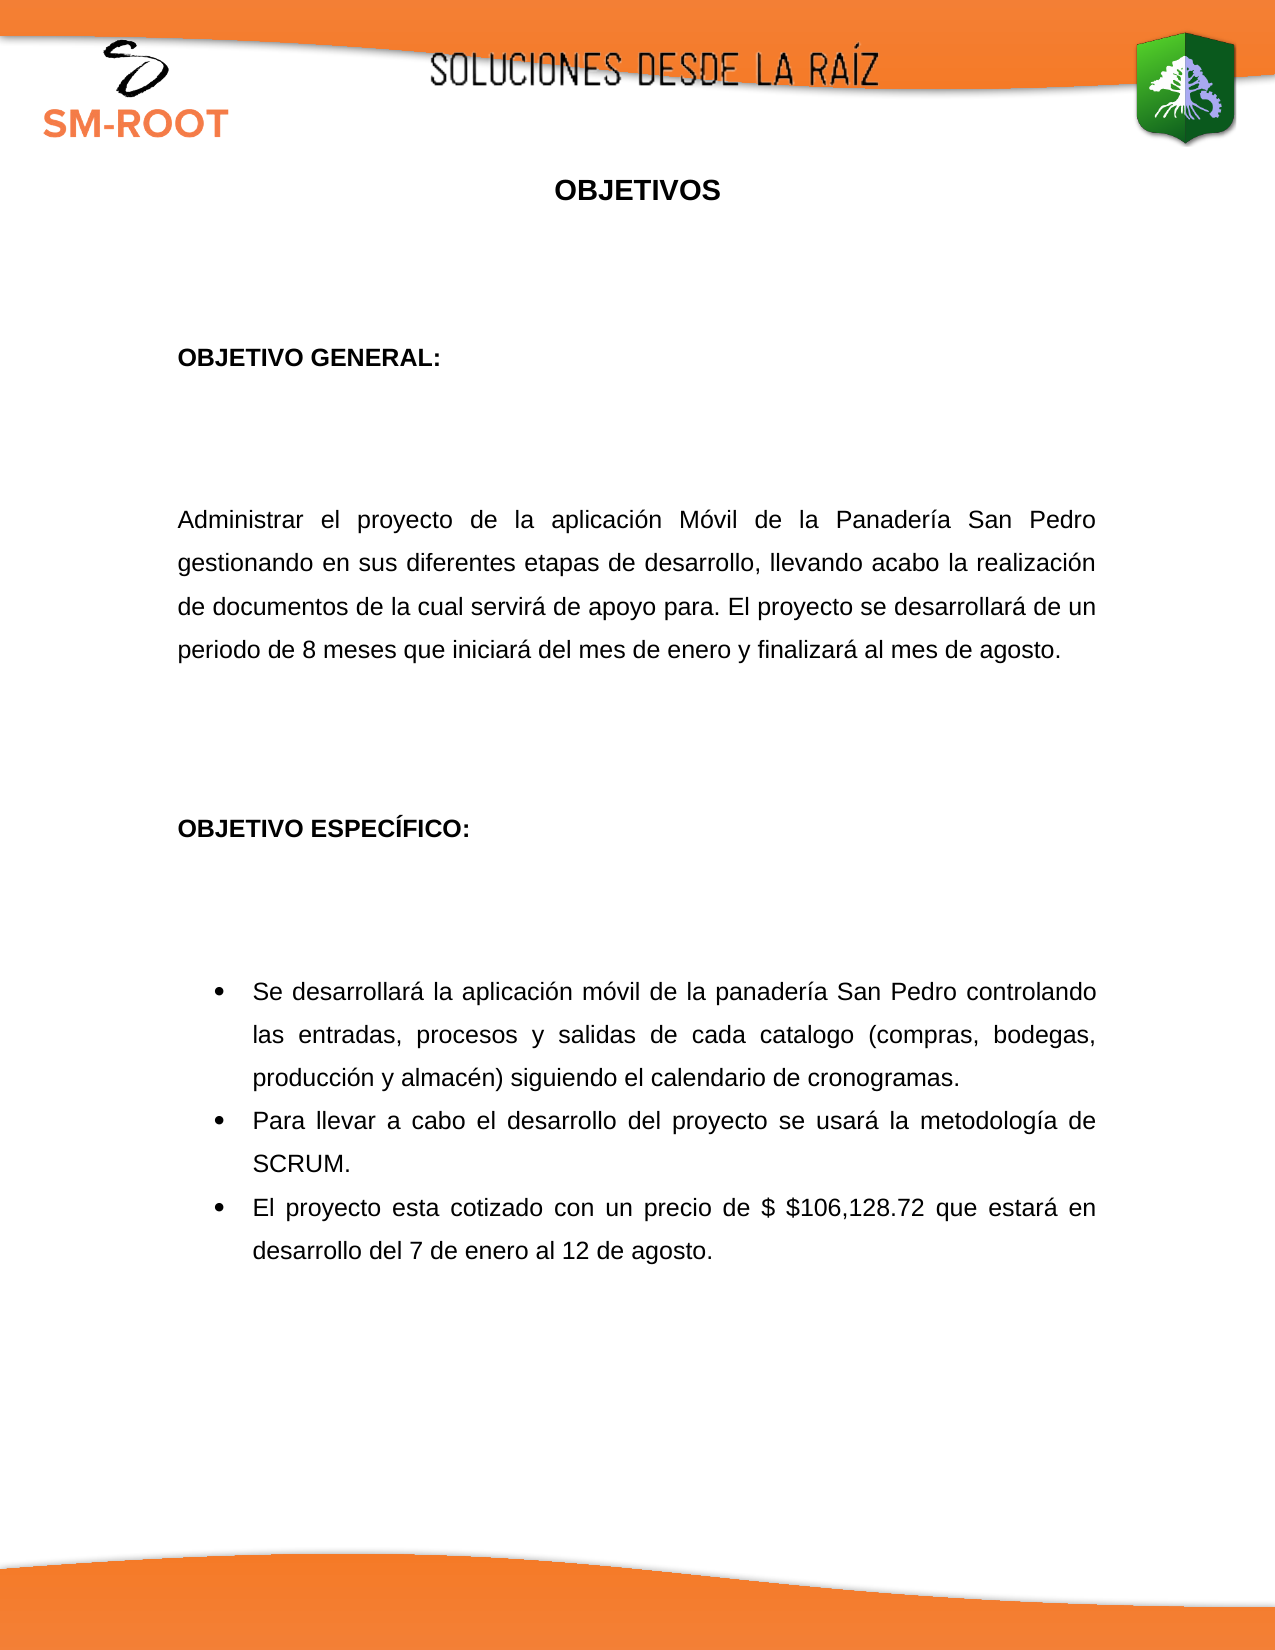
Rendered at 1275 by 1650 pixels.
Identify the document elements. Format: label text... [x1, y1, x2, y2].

list Se desarrollará la aplicación móvil de la panadería San Pedro controlando las entradas, procesos y salidas de cada catalogo (compras, bodegas, producción y almacén) siguiendo el calendario de cronogramas. [215, 977, 1098, 1092]
list El proyecto esta cotizado con un precio de $ $106,128.72 que estará en desarrollo del 7 de enero al 12 de agosto. [215, 1192, 1098, 1264]
subtitle OBJETIVO GENERAL: [177, 342, 1098, 371]
subtitle OBJETIVOS [177, 173, 1098, 206]
list Para llevar a cabo el desarrollo del proyecto se usará la metodología de SCRUM. [215, 1106, 1098, 1178]
picture [1132, 28, 1237, 147]
picture [41, 38, 230, 147]
subtitle OBJETIVO ESPECÍFICO: [177, 814, 1098, 843]
text Administrar el proyecto de la aplicación Móvil de la Panadería San Pedro gestionando en sus diferentes etapas de desarrollo, llevando acabo la realización de documentos de la cual servirá de apoyo para. El proyecto se desarrollará de un periodo de 8 meses que iniciará del mes de enero y finalizará al mes de agosto. [177, 505, 1098, 663]
